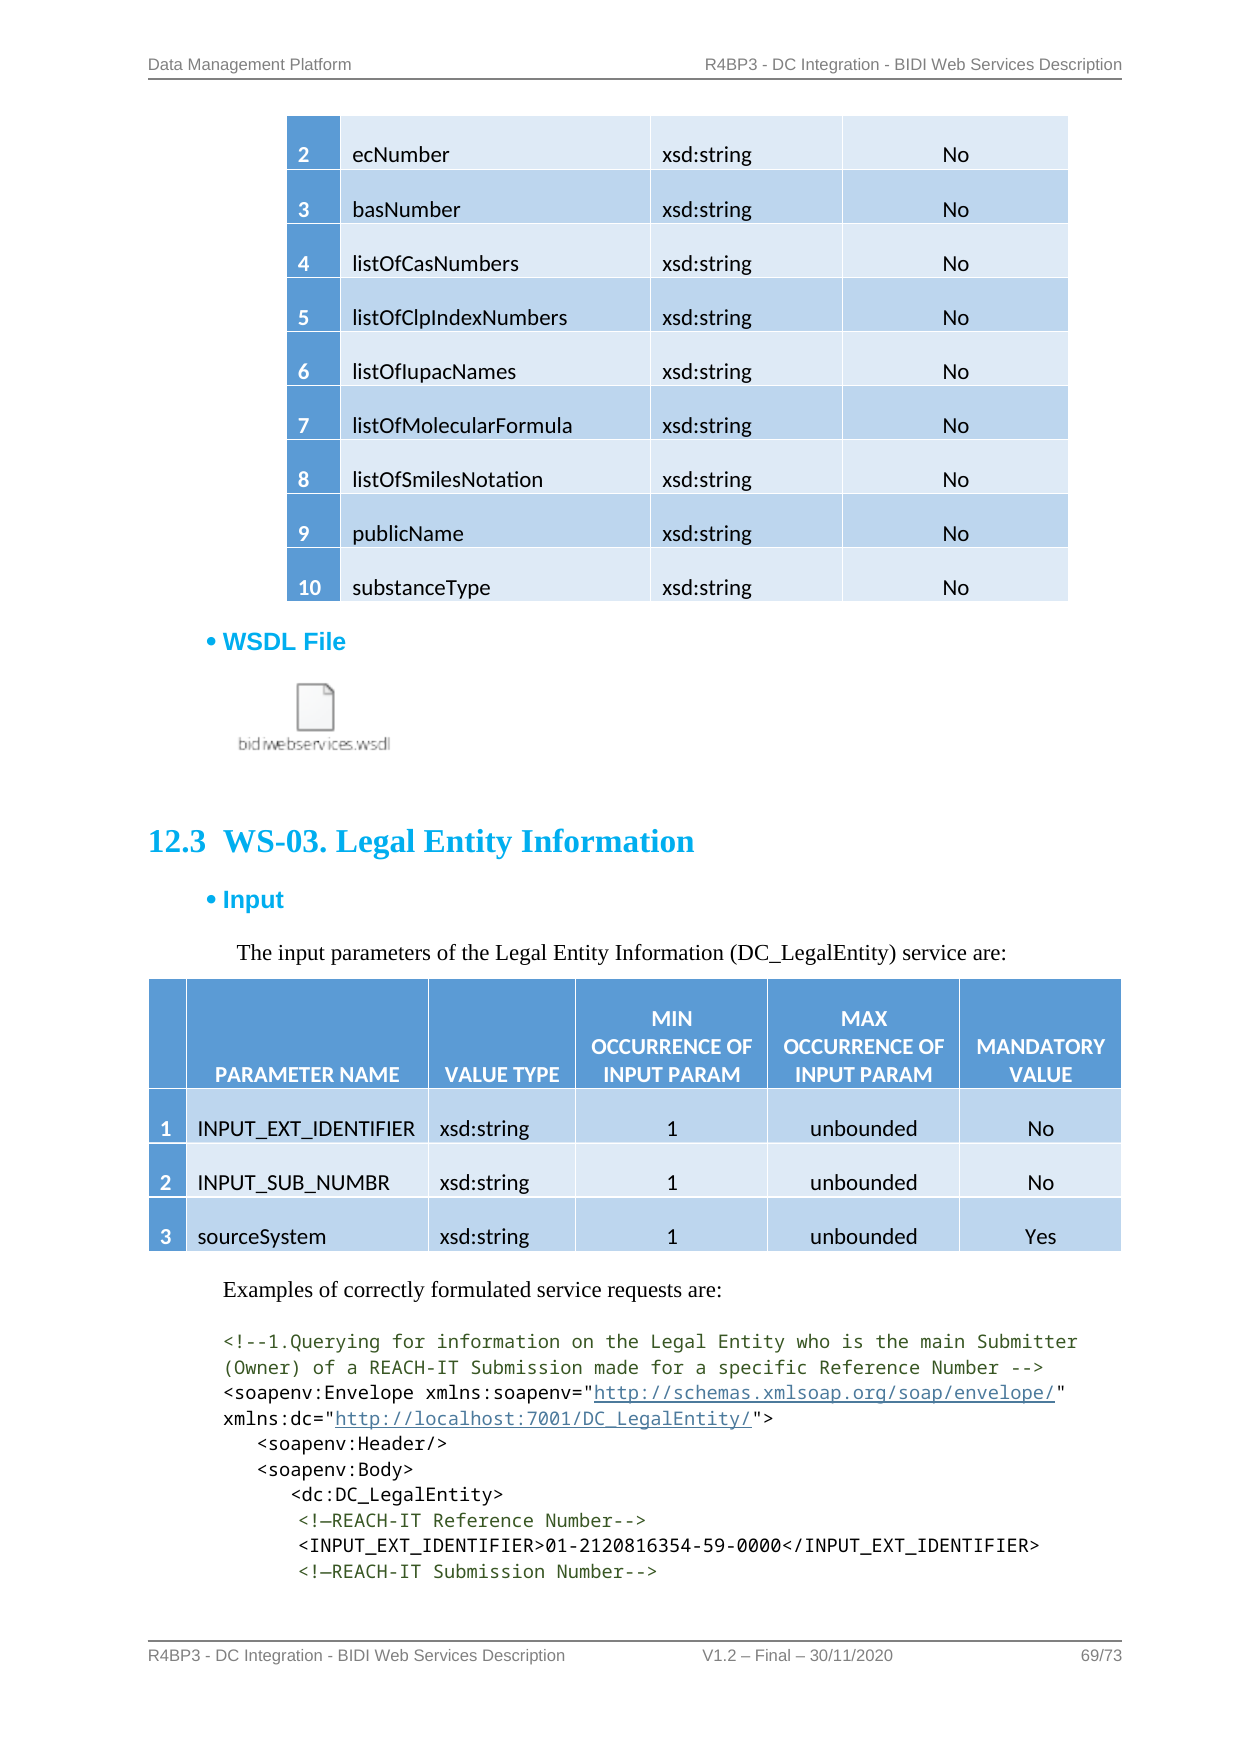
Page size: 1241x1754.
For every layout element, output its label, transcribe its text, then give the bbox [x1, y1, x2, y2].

table_cell xsd:string [429, 1089, 575, 1142]
table_cell 2 [149, 1144, 186, 1196]
table_cell xsd:string [651, 278, 842, 331]
table_cell listOfClpIndexNumbers [341, 278, 650, 331]
text <soapenv:Envelope xmlns:soapenv="http://schemas.xmlsoap.org/soap/envelope/" xmlns:dc="http://localhost:7001/DC_LegalEntity/"> [223, 1379, 1122, 1431]
table_header MAX OCCURRENCE OF INPUT PARAM [768, 979, 959, 1088]
table_cell No [843, 278, 1068, 331]
table_cell unbounded [768, 1089, 959, 1142]
table_cell No [843, 332, 1068, 385]
table_cell No [843, 386, 1068, 439]
table_cell substanceType [341, 548, 650, 601]
table_cell No [843, 170, 1068, 223]
table_cell 7 [287, 386, 340, 439]
table_cell No [843, 440, 1068, 493]
table_cell INPUT_EXT_IDENTIFIER [187, 1089, 428, 1142]
table_header MIN OCCURRENCE OF INPUT PARAM [576, 979, 767, 1088]
table_cell xsd:string [429, 1198, 575, 1251]
table_cell unbounded [768, 1144, 959, 1196]
table_cell INPUT_SUB_NUMBR [187, 1144, 428, 1196]
table_cell unbounded [768, 1198, 959, 1251]
table_header MANDATORY VALUE [960, 979, 1121, 1088]
table_cell 2 [287, 116, 340, 169]
text <INPUT_EXT_IDENTIFIER>01-2120816354-59-0000</INPUT_EXT_IDENTIFIER> [223, 1533, 1122, 1558]
table_header PARAMETER NAME [187, 979, 428, 1088]
table_cell 8 [287, 440, 340, 493]
table_cell No [843, 116, 1068, 169]
table_cell 5 [287, 278, 340, 331]
table_cell xsd:string [651, 548, 842, 601]
subtitle Input [192, 885, 1122, 914]
table_cell No [843, 548, 1068, 601]
table_cell No [843, 224, 1068, 277]
table_cell 1 [576, 1198, 767, 1251]
table_cell listOfSmilesNotation [341, 440, 650, 493]
text <!—REACH-IT Submission Number--> [223, 1558, 1122, 1584]
table_cell xsd:string [651, 224, 842, 277]
table_cell listOfMolecularFormula [341, 386, 650, 439]
table_cell No [960, 1144, 1121, 1196]
table_cell 1 [149, 1089, 186, 1142]
table_cell 4 [287, 224, 340, 277]
table_cell xsd:string [651, 386, 842, 439]
text Examples of correctly formulated service requests are: [148, 1277, 1122, 1303]
table_cell 3 [287, 170, 340, 223]
table_cell 1 [576, 1089, 767, 1142]
subtitle WSDL File [192, 627, 1122, 656]
text <soapenv:Header/> [223, 1431, 1122, 1456]
table_cell xsd:string [651, 494, 842, 547]
table_cell 3 [149, 1198, 186, 1251]
text <!—REACH-IT Reference Number--> [223, 1507, 1122, 1533]
table_cell 9 [287, 494, 340, 547]
text <soapenv:Body> [223, 1456, 1122, 1482]
table_header VALUE TYPE [429, 979, 575, 1088]
text <dc:DC_LegalEntity> [223, 1482, 1122, 1507]
table_cell listOfIupacNames [341, 332, 650, 385]
table_cell listOfCasNumbers [341, 224, 650, 277]
text The input parameters of the Legal Entity Information (DC_LegalEntity) service are: [236, 939, 1122, 965]
table_cell basNumber [341, 170, 650, 223]
subtitle WS-03. Legal Entity Information [148, 822, 1122, 860]
table_cell xsd:string [651, 332, 842, 385]
table_cell xsd:string [651, 440, 842, 493]
table_cell 10 [287, 548, 340, 601]
table_cell No [960, 1089, 1121, 1142]
table_cell ecNumber [341, 116, 650, 169]
table_cell publicName [341, 494, 650, 547]
table_cell sourceSystem [187, 1198, 428, 1251]
table_cell xsd:string [429, 1144, 575, 1196]
table_cell xsd:string [651, 170, 842, 223]
table_cell 1 [576, 1144, 767, 1196]
text <!--1.Querying for information on the Legal Entity who is the main Submitter (Owner) of a REACH-IT Submission made for a specific Reference Number --> [223, 1328, 1122, 1379]
table_cell Yes [960, 1198, 1121, 1251]
table_header [149, 979, 186, 1088]
table_cell 6 [287, 332, 340, 385]
table_cell No [843, 494, 1068, 547]
table_cell xsd:string [651, 116, 842, 169]
